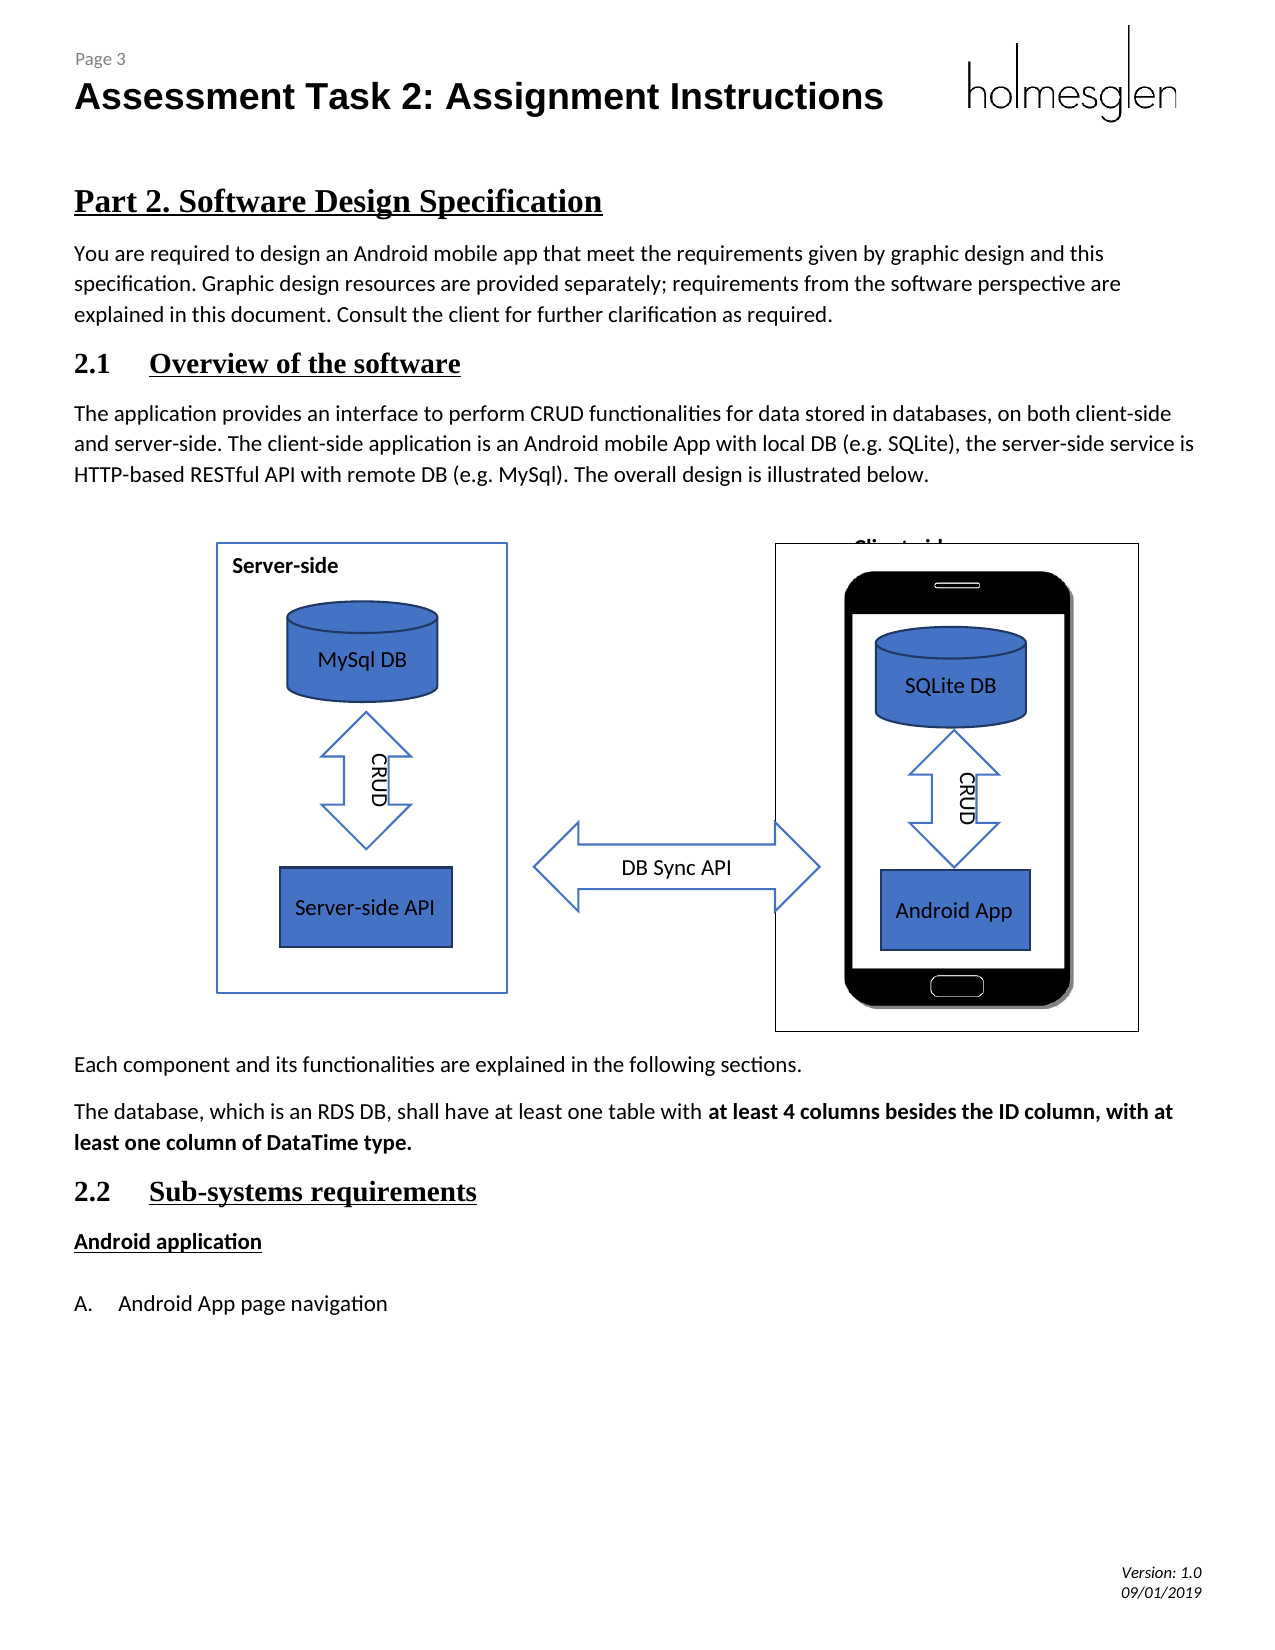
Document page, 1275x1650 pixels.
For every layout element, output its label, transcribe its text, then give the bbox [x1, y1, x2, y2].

list Android App page navigation [74, 1289, 1201, 1317]
list Overview of the software [74, 347, 1201, 380]
text You are required to design an Android mobile app that meet the requirements given by graphic design and this specification. Graphic design resources are provided separately; requirements from the software perspective are explained in this document. Consult the client for further clarification as required. [74, 239, 1201, 328]
text Each component and its functionalities are explained in the following sections. [74, 1051, 1201, 1079]
text The application provides an interface to perform CRUD functionalities for data stored in databases, on both client-side and server-side. The client-side application is an Android mobile App with local DB (e.g. SQLite), the server-side service is HTTP-based RESTful API with remote DB (e.g. MySql). The overall design is illustrated below. [74, 399, 1201, 488]
text Android application [74, 1227, 1201, 1255]
picture [776, 544, 1138, 1031]
list Sub-systems requirements [74, 1174, 1201, 1208]
text Part 2. Software Design Specification [74, 181, 1201, 219]
picture [948, 25, 1177, 143]
text The database, which is an RDS DB, shall have at least one table with at least 4 columns besides the ID column, with at least one column of DataTime type. [74, 1097, 1201, 1156]
